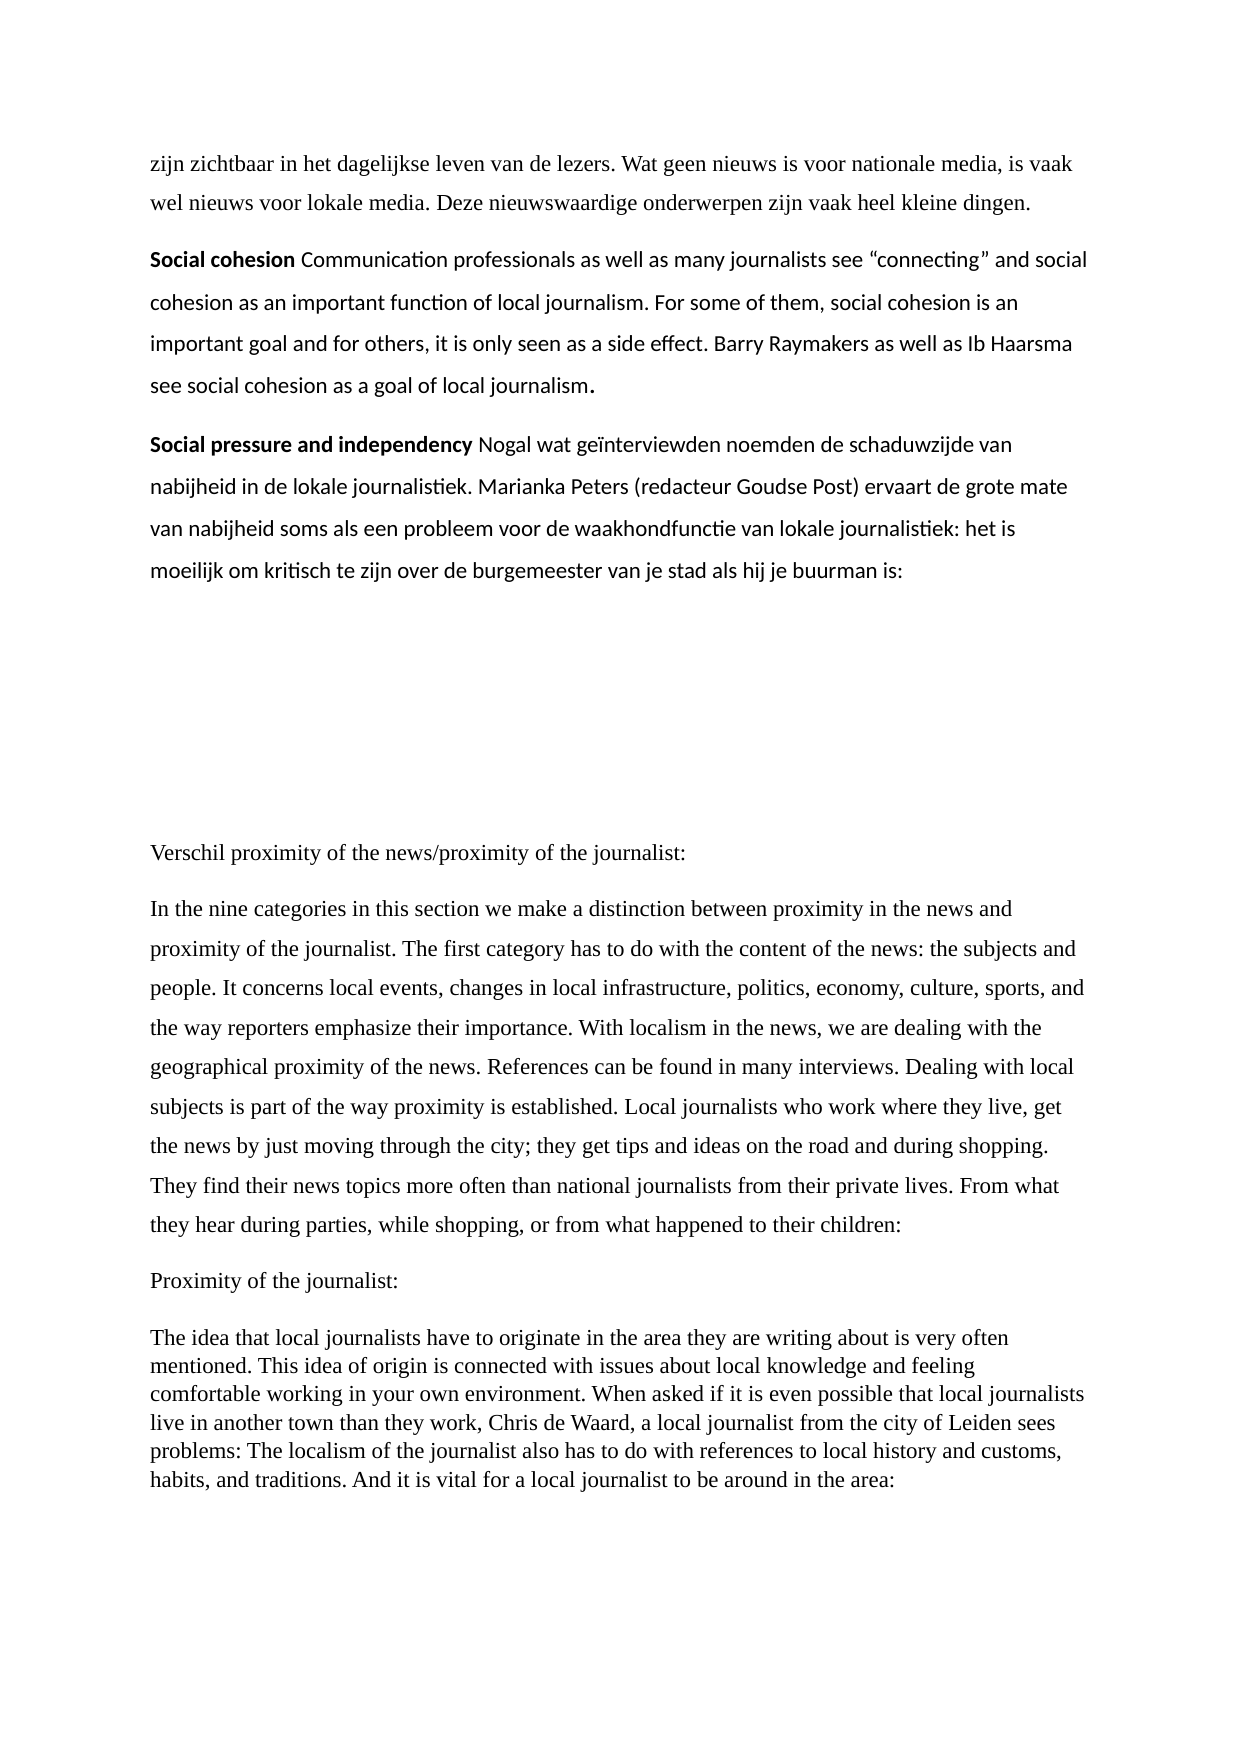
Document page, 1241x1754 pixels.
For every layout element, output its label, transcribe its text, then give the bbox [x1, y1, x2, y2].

text Verschil proximity of the news/proximity of the journalist: [150, 839, 1090, 866]
text In the nine categories in this section we make a distinction between proximity in the news and proximity of the journalist. The first category has to do with the content of the news: the subjects and people. It concerns local events, changes in local infrastructure, politics, economy, culture, sports, and the way reporters emphasize their importance. With localism in the news, we are dealing with the geographical proximity of the news. References can be found in many interviews. Dealing with local subjects is part of the way proximity is established. Local journalists who work where they live, get the news by just moving through the city; they get tips and ideas on the road and during shopping. They find their news topics more often than national journalists from their private lives. From what they hear during parties, while shopping, or from what happened to their children: [150, 896, 1090, 1238]
text Proximity of the journalist: [150, 1267, 1090, 1294]
text Social pressure and independency Nogal wat geïnterviewden noemden de schaduwzijde van nabijheid in de lokale journalistiek. Marianka Peters (redacteur Goudse Post) ervaart de grote mate van nabijheid soms als een probleem voor de waakhondfunctie van lokale journalistiek: het is moeilijk om kritisch te zijn over de burgemeester van je stad als hij je buurman is: [150, 430, 1090, 584]
text The idea that local journalists have to originate in the area they are writing about is very often mentioned. This idea of origin is connected with issues about local knowledge and feeling comfortable working in your own environment. When asked if it is even possible that local journalists live in another town than they work, Chris de Waard, a local journalist from the city of Leiden sees problems: The localism of the journalist also has to do with references to local history and customs, habits, and traditions. And it is vital for a local journalist to be around in the area: [150, 1324, 1090, 1522]
text Social cohesion Communication professionals as well as many journalists see “connecting” and social cohesion as an important function of local journalism. For some of them, social cohesion is an important goal and for others, it is only seen as a side effect. Barry Raymakers as well as Ib Haarsma see social cohesion as a goal of local journalism. [150, 246, 1090, 399]
